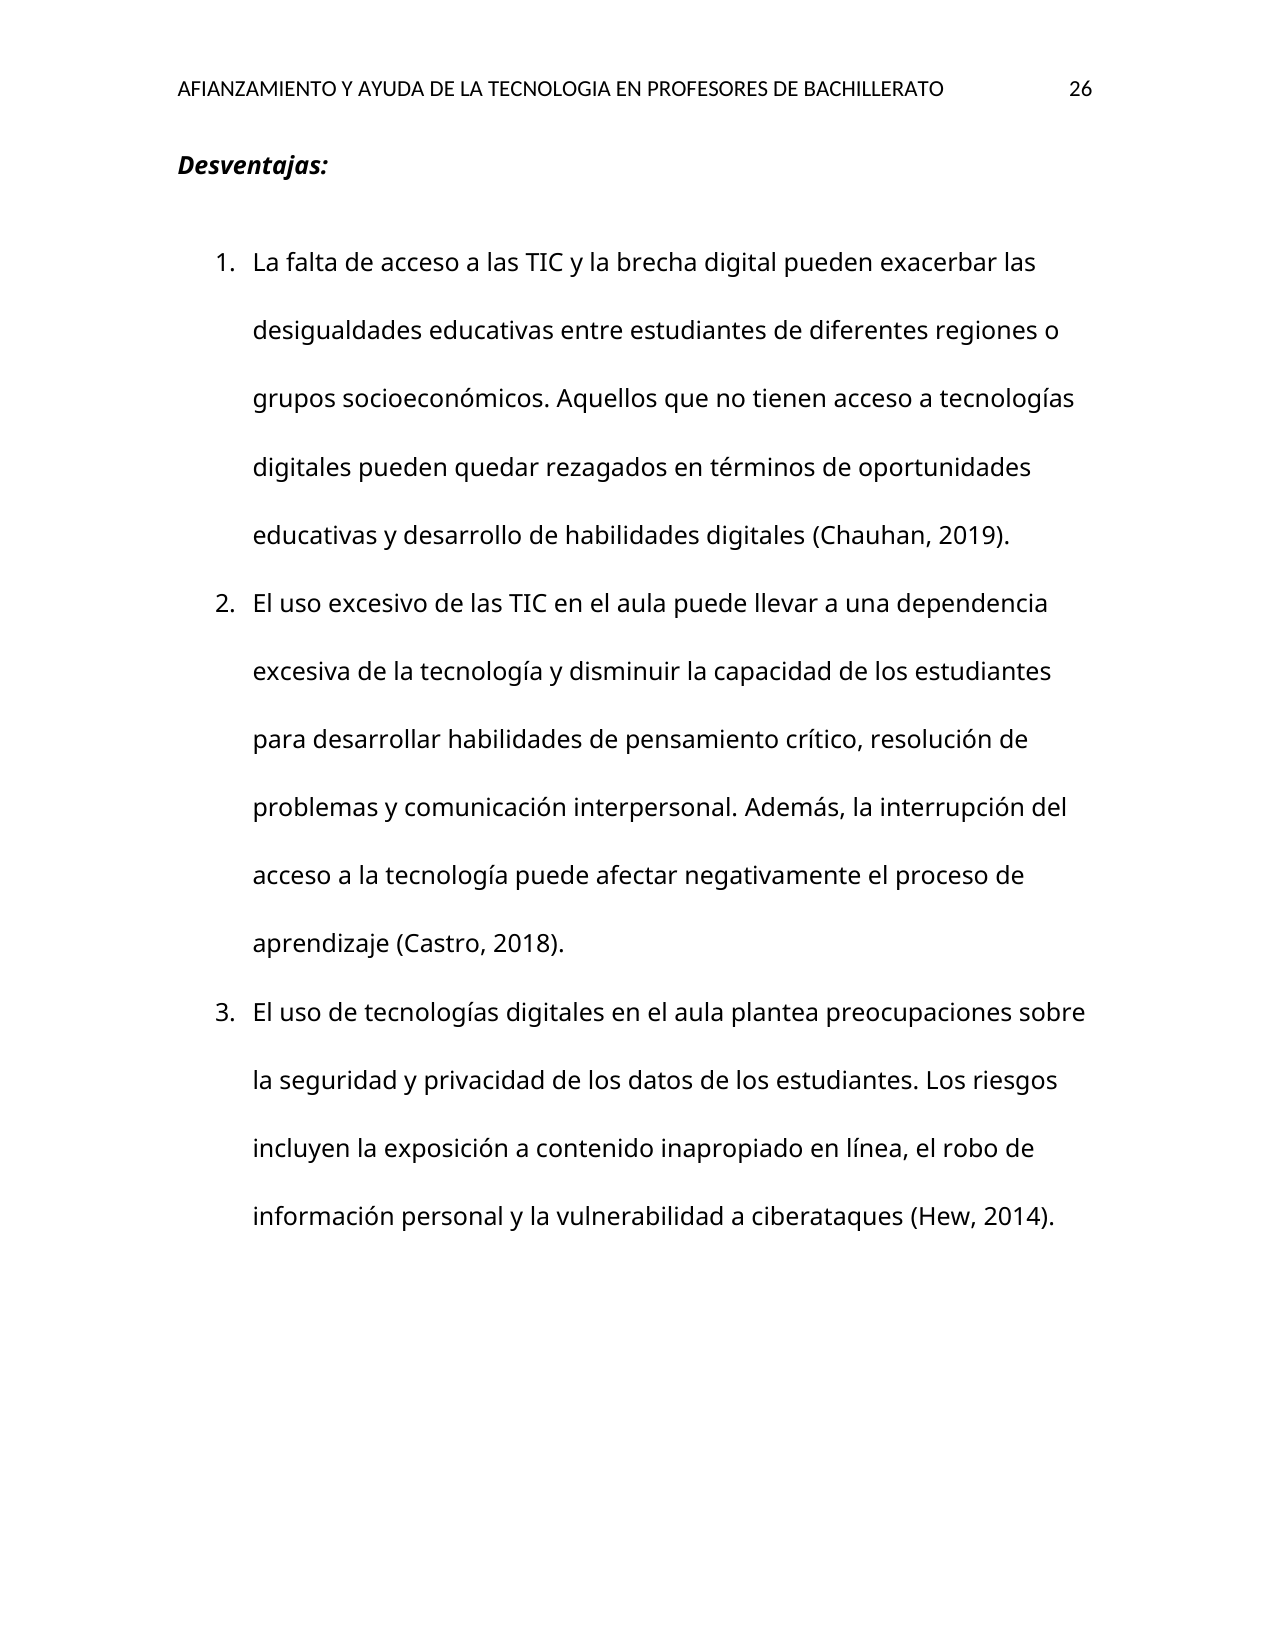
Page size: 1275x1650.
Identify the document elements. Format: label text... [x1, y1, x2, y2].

subtitle Desventajas: [177, 148, 1098, 182]
list El uso excesivo de las TIC en el aula puede llevar a una dependencia excesiva de la tecnología y disminuir la capacidad de los estudiantes para desarrollar habilidades de pensamiento crítico, resolución de problemas y comunicación interpersonal. Además, la interrupción del acceso a la tecnología puede afectar negativamente el proceso de aprendizaje . [215, 586, 1098, 960]
list La falta de acceso a las TIC y la brecha digital pueden exacerbar las desigualdades educativas entre estudiantes de diferentes regiones o grupos socioeconómicos. Aquellos que no tienen acceso a tecnologías digitales pueden quedar rezagados en términos de oportunidades educativas y desarrollo de habilidades digitales . [215, 245, 1098, 551]
list El uso de tecnologías digitales en el aula plantea preocupaciones sobre la seguridad y privacidad de los datos de los estudiantes. Los riesgos incluyen la exposición a contenido inapropiado en línea, el robo de información personal y la vulnerabilidad a ciberataques . [215, 994, 1098, 1233]
